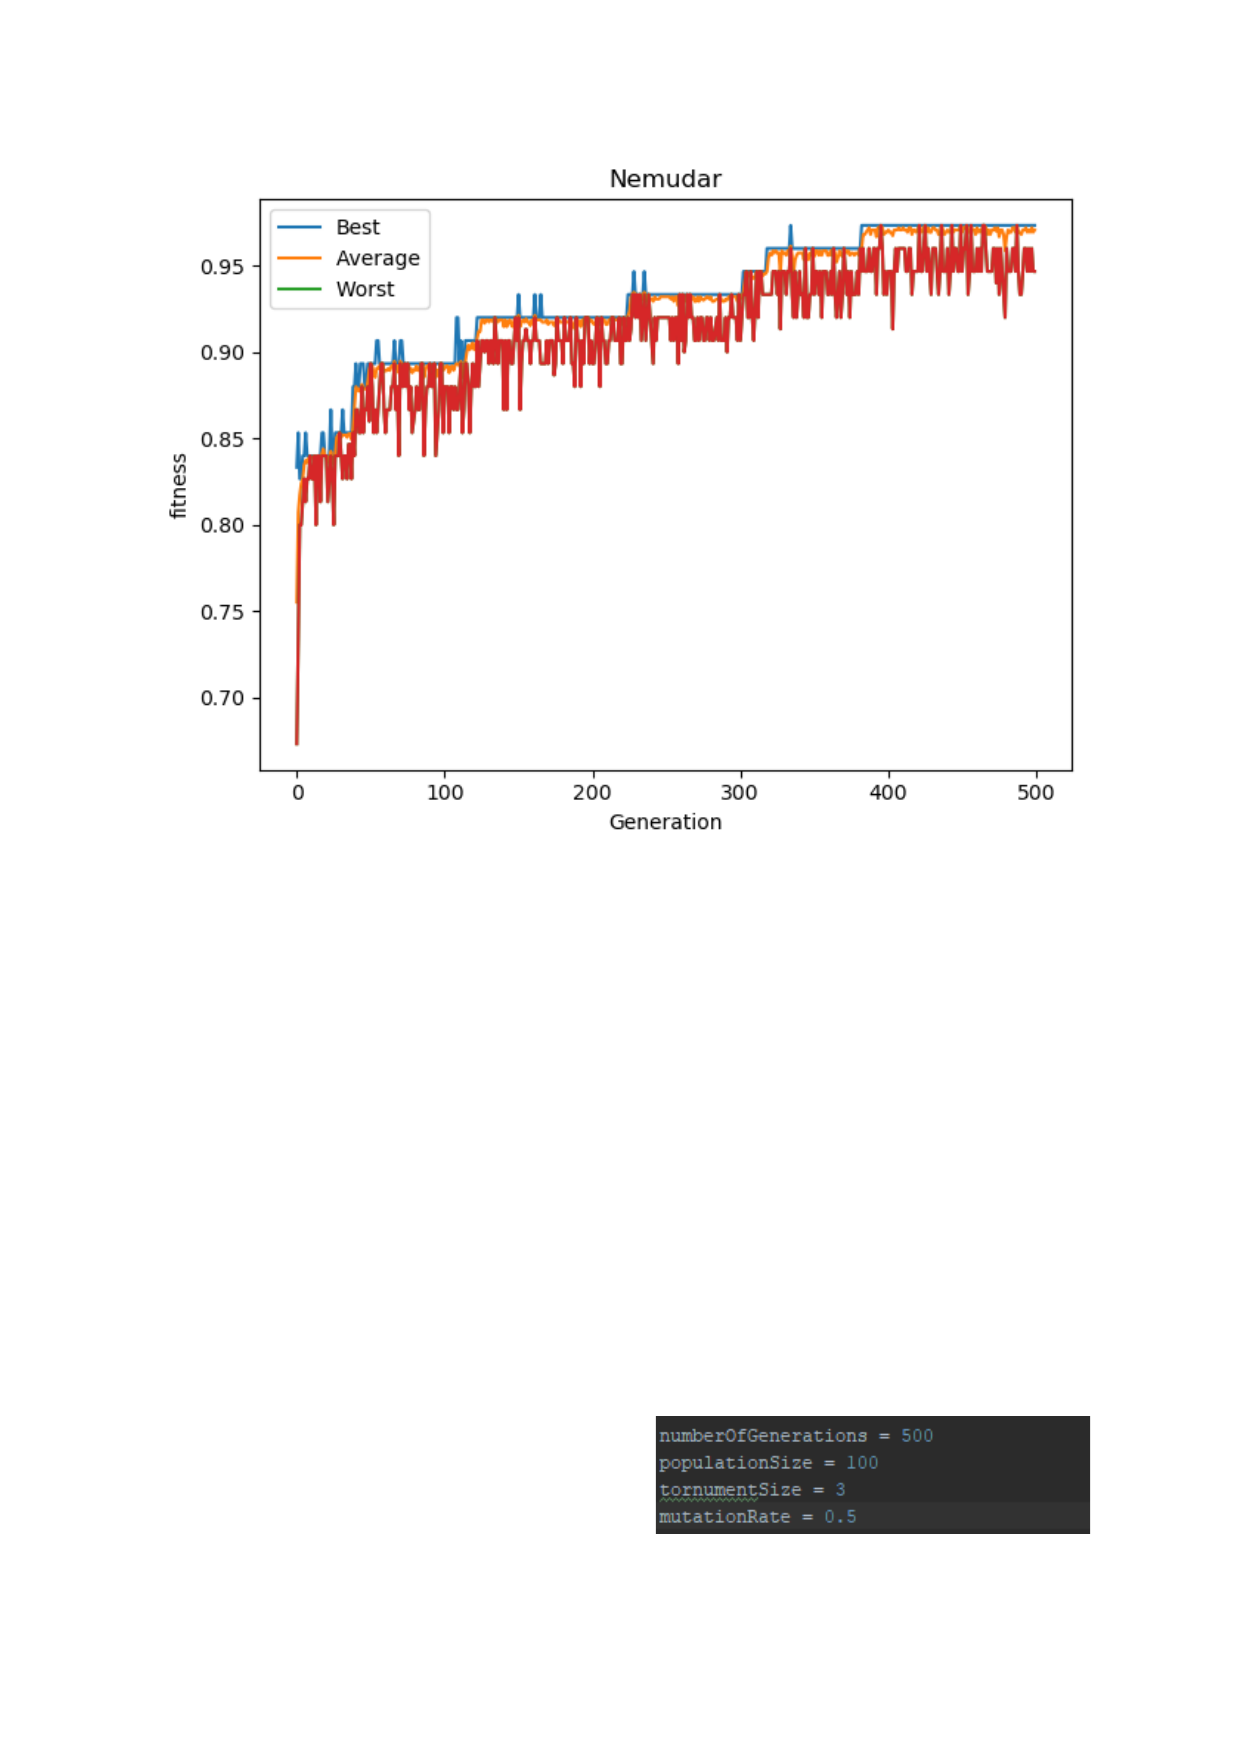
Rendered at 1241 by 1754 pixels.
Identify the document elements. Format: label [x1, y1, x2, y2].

picture [150, 150, 1090, 856]
picture [655, 1416, 1091, 1534]
